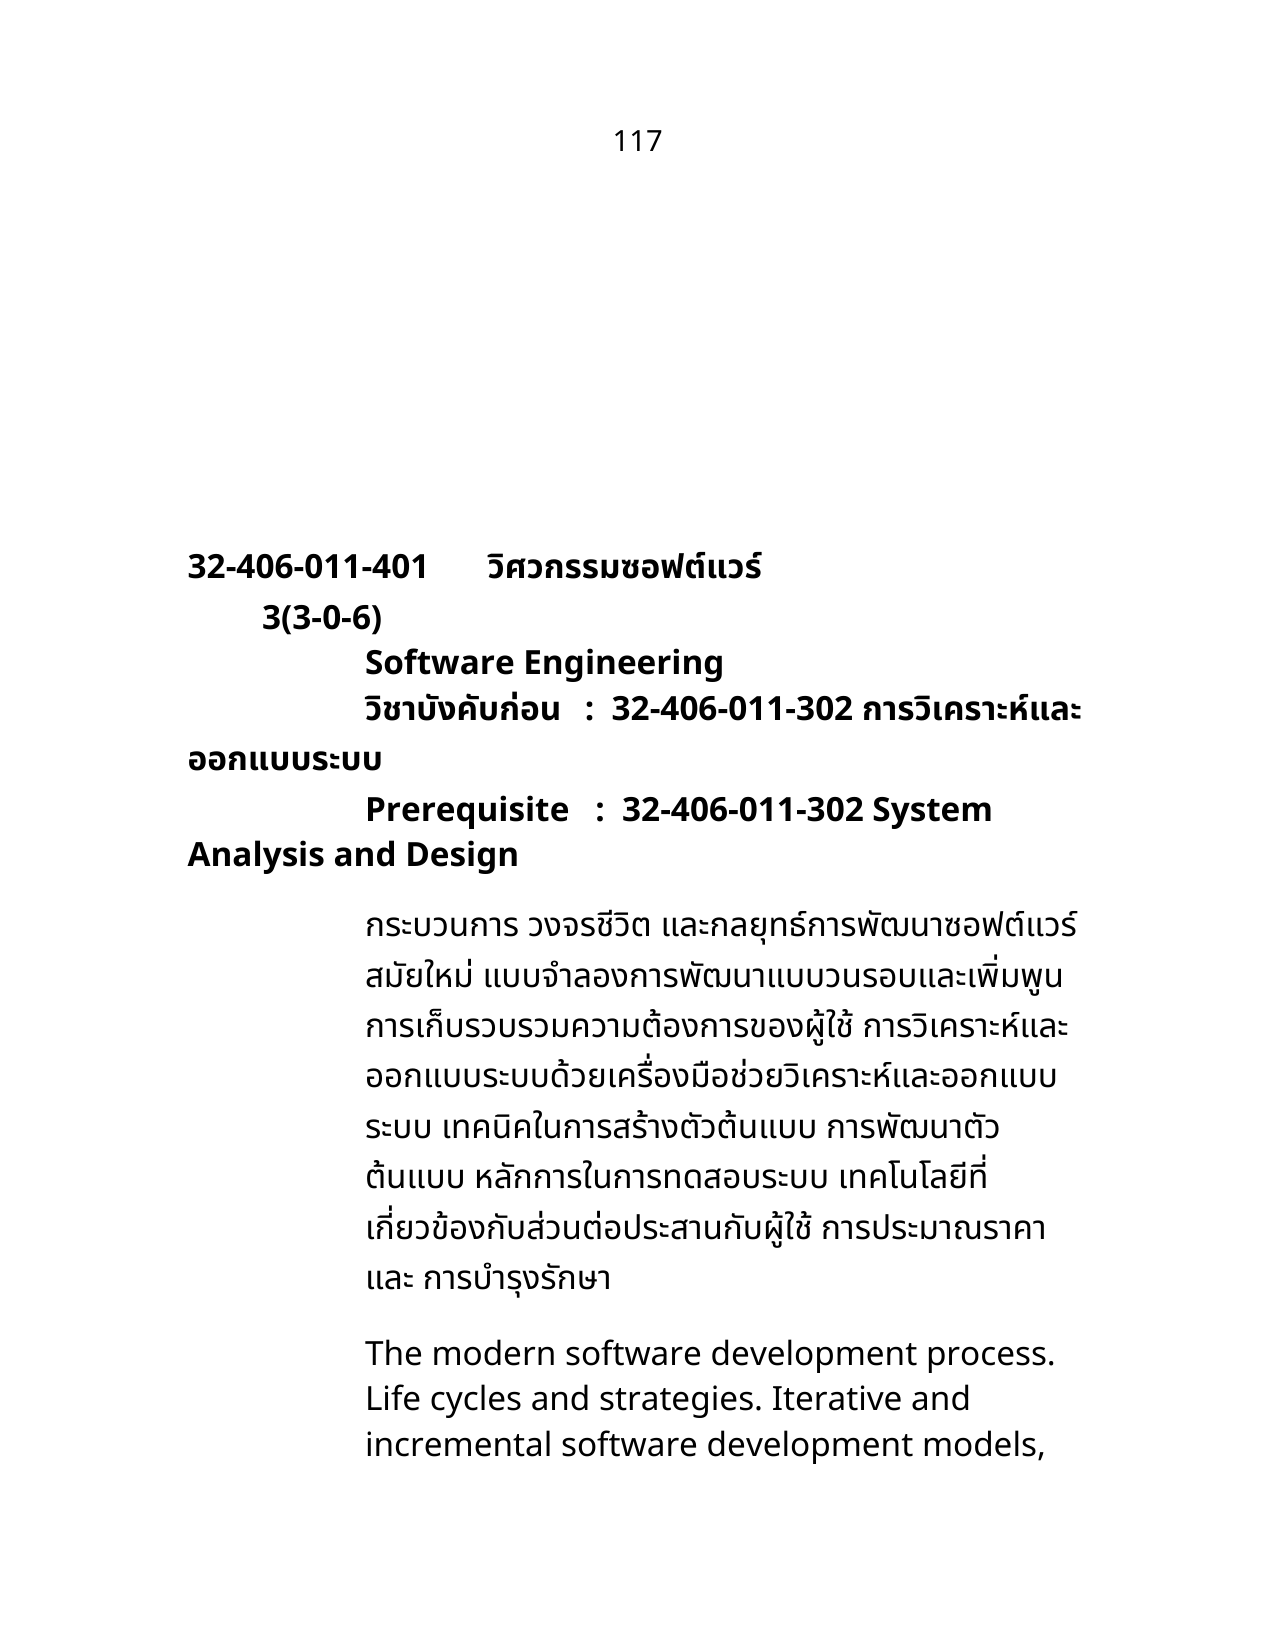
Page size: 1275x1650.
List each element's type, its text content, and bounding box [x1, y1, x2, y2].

text Prerequisite : 32-406-011-302 System Analysis and Design [187, 785, 1087, 876]
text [365, 1329, 1087, 1466]
text กระบวนการ วงจรชีวิต และกลยุทธ์การพัฒนาซอฟต์แวร์สมัยใหม่ แบบจำลองการพัฒนาแบบวนรอบและเพิ่มพูน การเก็บรวบรวมความต้องการของผู้ใช้ การวิเคราะห์และออกแบบระบบด้วยเครื่องมือช่วยวิเคราะห์และออกแบบระบบ เทคนิคในการสร้างตัวต้นแบบ การพัฒนาตัวต้นแบบ หลักการในการทดสอบระบบ เทคโนโลยีที่เกี่ยวข้องกับส่วนต่อประสานกับผู้ใช้ การประมาณราคาและ การบำรุงรักษา [365, 901, 1087, 1304]
text วิชาบังคับก่อน : 32-406-011-302 การวิเคราะห์และออกแบบระบบ [187, 684, 1087, 785]
text 32-406-011-401 วิศวกรรมซอฟต์แวร์ 3(3-0-6) [187, 543, 1087, 639]
text Software Engineering [187, 639, 1087, 684]
